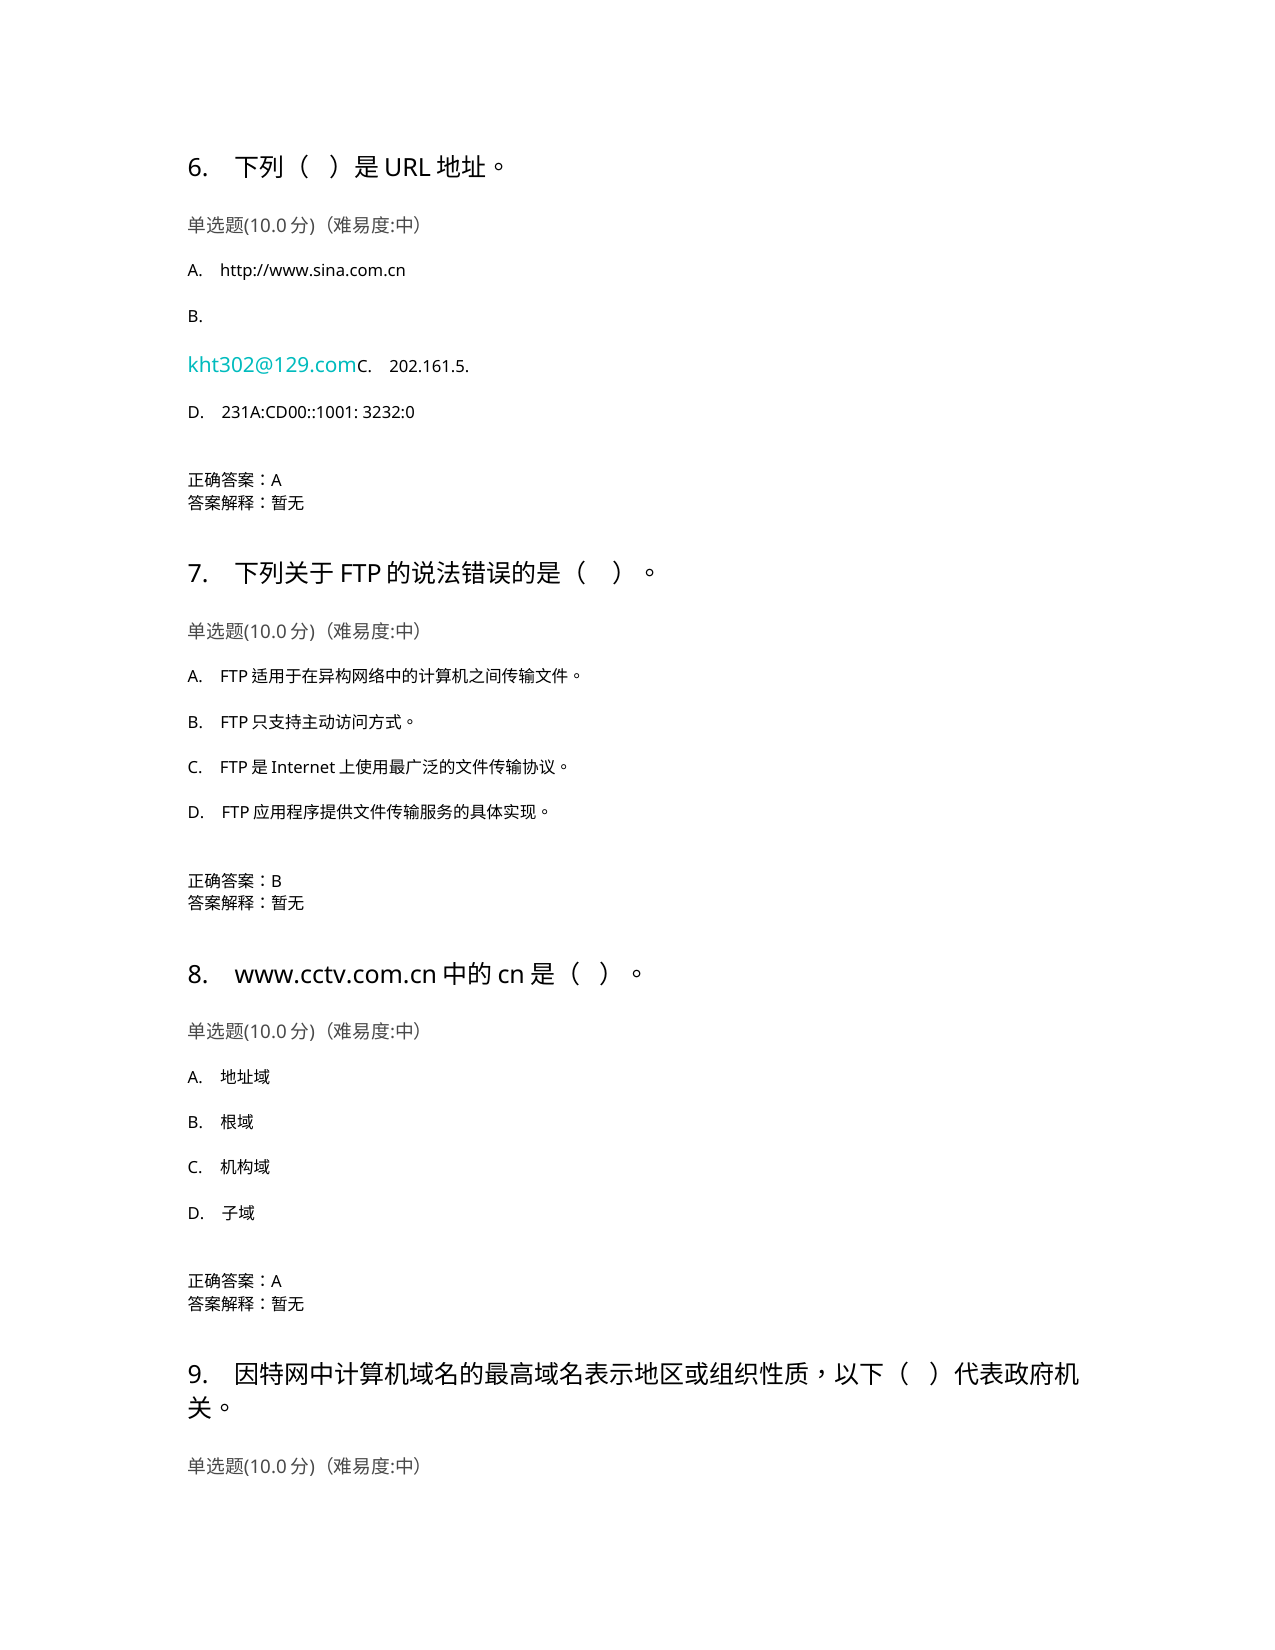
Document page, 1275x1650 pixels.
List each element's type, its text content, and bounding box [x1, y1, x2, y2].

text 6. 下列（ ）是URL地址。 [187, 150, 1087, 212]
text 8. www.cctv.com.cn中的cn是（ ）。 [187, 956, 1087, 1019]
text 单选题(10.0分)（难易度:中） [187, 1453, 1087, 1479]
text 9. 因特网中计算机域名的最高域名表示地区或组织性质，以下（ ）代表政府机关。 [187, 1357, 1087, 1453]
text 单选题(10.0分)（难易度:中） [187, 1019, 1087, 1044]
text A. FTP适用于在异构网络中的计算机之间传输文件。 B. FTP只支持主动访问方式。 C. FTP是Internet上使用最广泛的文件传输协议。 D. FTP应用程序提供文件传输服务的具体实现。 正确答案：B 答案解释：暂无 [187, 665, 1087, 915]
text 7. 下列关于FTP的说法错误的是（ ）。 [187, 556, 1087, 618]
text 单选题(10.0分)（难易度:中） [187, 212, 1087, 238]
text A. http://www.sina.com.cn B. kht302@129.comC. 202.161.5. D. 231A:CD00::1001: 3232:0 正确答案：A 答案解释：暂无 [187, 259, 1087, 514]
text A. 地址域 B. 根域 C. 机构域 D. 子域 正确答案：A 答案解释：暂无 [187, 1065, 1087, 1315]
text 单选题(10.0分)（难易度:中） [187, 618, 1087, 644]
